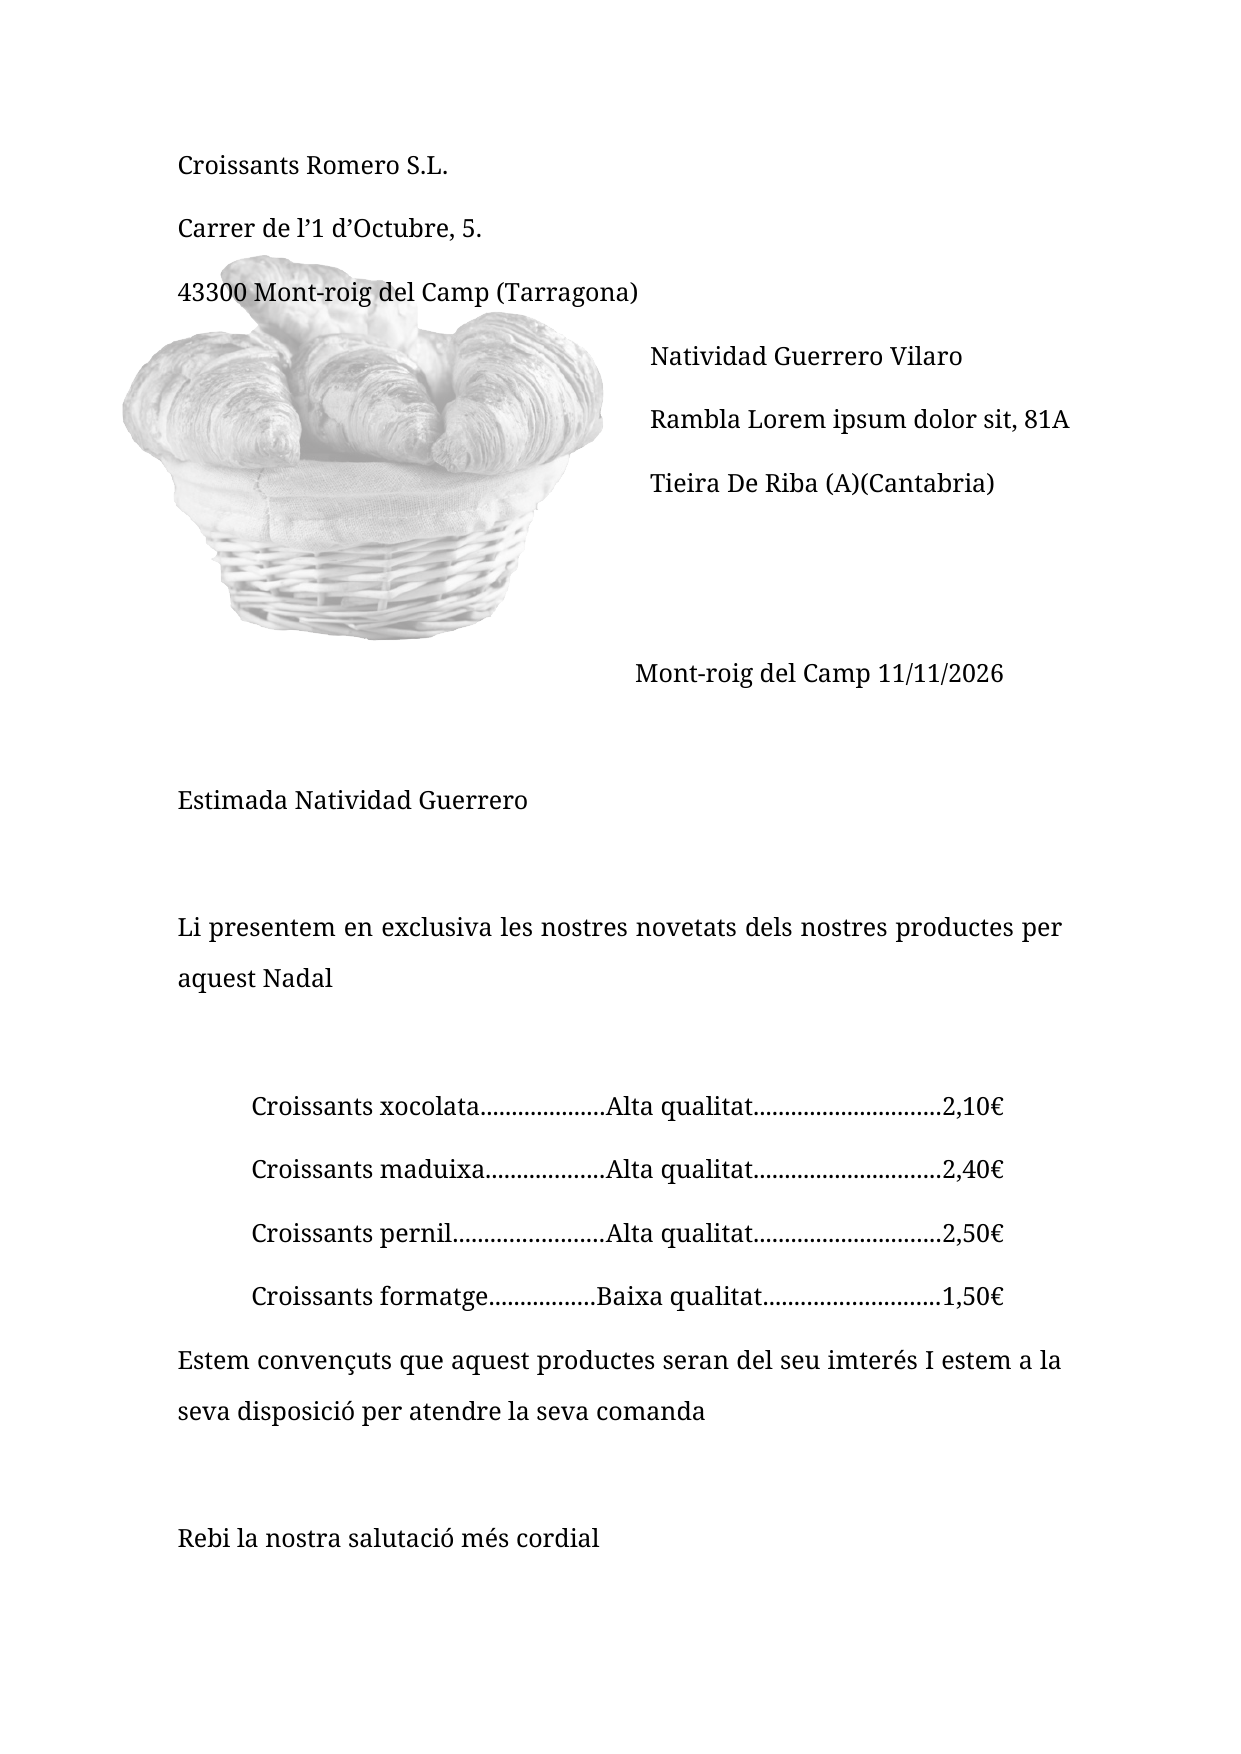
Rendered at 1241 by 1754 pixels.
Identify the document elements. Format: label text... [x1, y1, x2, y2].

text Rambla Lorem ipsum dolor sit, 81A [650, 402, 1226, 436]
text Estimada Natividad Guerrero [177, 783, 1063, 817]
text Croissants formatge Baixa qualitat 1,50€ [177, 1279, 1063, 1313]
text Rebi la nostra salutació més cordial [177, 1521, 1063, 1554]
text 43300 Mont-roig del Camp (Tarragona) [177, 275, 1063, 309]
text Croissants pernil Alta qualitat 2,50€ [177, 1215, 1063, 1249]
text Carrer de l’1 d’Octubre, 5. [177, 211, 1063, 245]
text Croissants Romero S.L. [177, 148, 1063, 182]
text Natividad Guerrero Vilaro [650, 338, 1226, 372]
text Croissants maduixa Alta qualitat 2,40€ [177, 1152, 1063, 1186]
text Estem convençuts que aquest productes seran del seu imterés I estem a la seva disposició per atendre la seva comanda [177, 1342, 1063, 1427]
text Tieira De Riba (A)(Cantabria) [650, 465, 1226, 499]
text Li presentem en exclusiva les nostres novetats dels nostres productes per aquest Nadal [177, 910, 1063, 995]
text Croissants xocolata Alta qualitat 2,10€ [177, 1088, 1063, 1122]
text Mont-roig del Camp 30/10/2023 [177, 656, 1063, 690]
